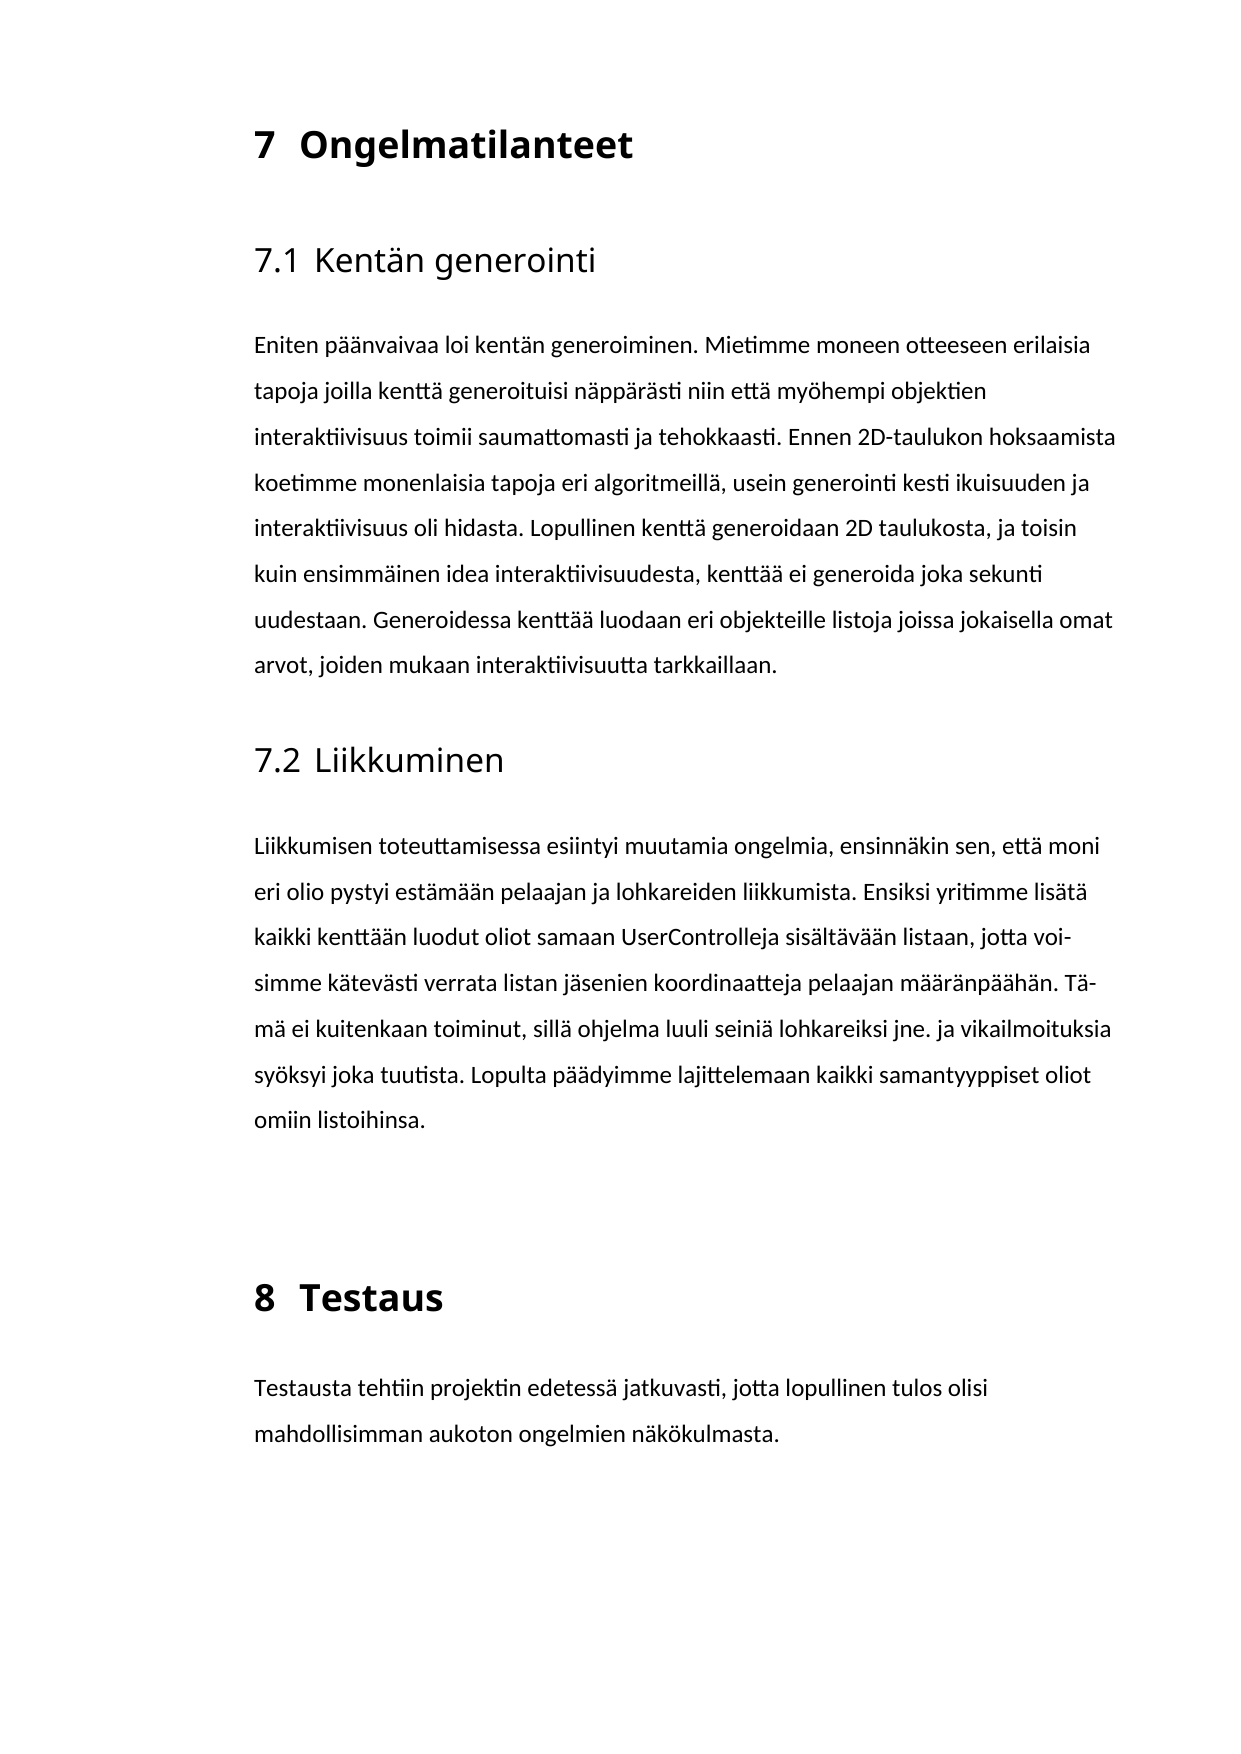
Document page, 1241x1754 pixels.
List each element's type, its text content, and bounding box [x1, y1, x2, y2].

text Liikkumisen toteuttamisessa esiintyi muutamia ongelmia, ensinnäkin sen, että moni eri olio pystyi estämään pelaajan ja lohkareiden liikkumista. Ensiksi yritimme lisätä kaikki kenttään luodut oliot samaan UserControlleja sisältävään listaan, jotta voi-simme kätevästi verrata listan jäsenien koordinaatteja pelaajan määränpäähän. Tä-mä ei kuitenkaan toiminut, sillä ohjelma luuli seiniä lohkareiksi jne. ja vikailmoituksia syöksyi joka tuutista. Lopulta päädyimme lajittelemaan kaikki samantyyppiset oliot omiin listoihinsa. [254, 830, 1122, 1135]
text Eniten päänvaivaa loi kentän generoiminen. Mietimme moneen otteeseen erilaisia tapoja joilla kenttä generoituisi näppärästi niin että myöhempi objektien interaktiivisuus toimii saumattomasti ja tehokkaasti. Ennen 2D-taulukon hoksaamista koetimme monenlaisia tapoja eri algoritmeillä, usein generointi kesti ikuisuuden ja interaktiivisuus oli hidasta. Lopullinen kenttä generoidaan 2D taulukosta, ja toisin kuin ensimmäinen idea interaktiivisuudesta, kenttää ei generoida joka sekunti uudestaan. Generoidessa kenttää luodaan eri objekteille listoja joissa jokaisella omat arvot, joiden mukaan interaktiivisuutta tarkkaillaan. [254, 329, 1122, 680]
subtitle Liikkuminen [254, 737, 1122, 782]
subtitle Kentän generointi [254, 236, 1122, 282]
subtitle Ongelmatilanteet [254, 118, 1122, 169]
subtitle Testaus [254, 1271, 1122, 1322]
text Testausta tehtiin projektin edetessä jatkuvasti, jotta lopullinen tulos olisi mahdollisimman aukoton ongelmien näkökulmasta. [254, 1372, 1122, 1449]
